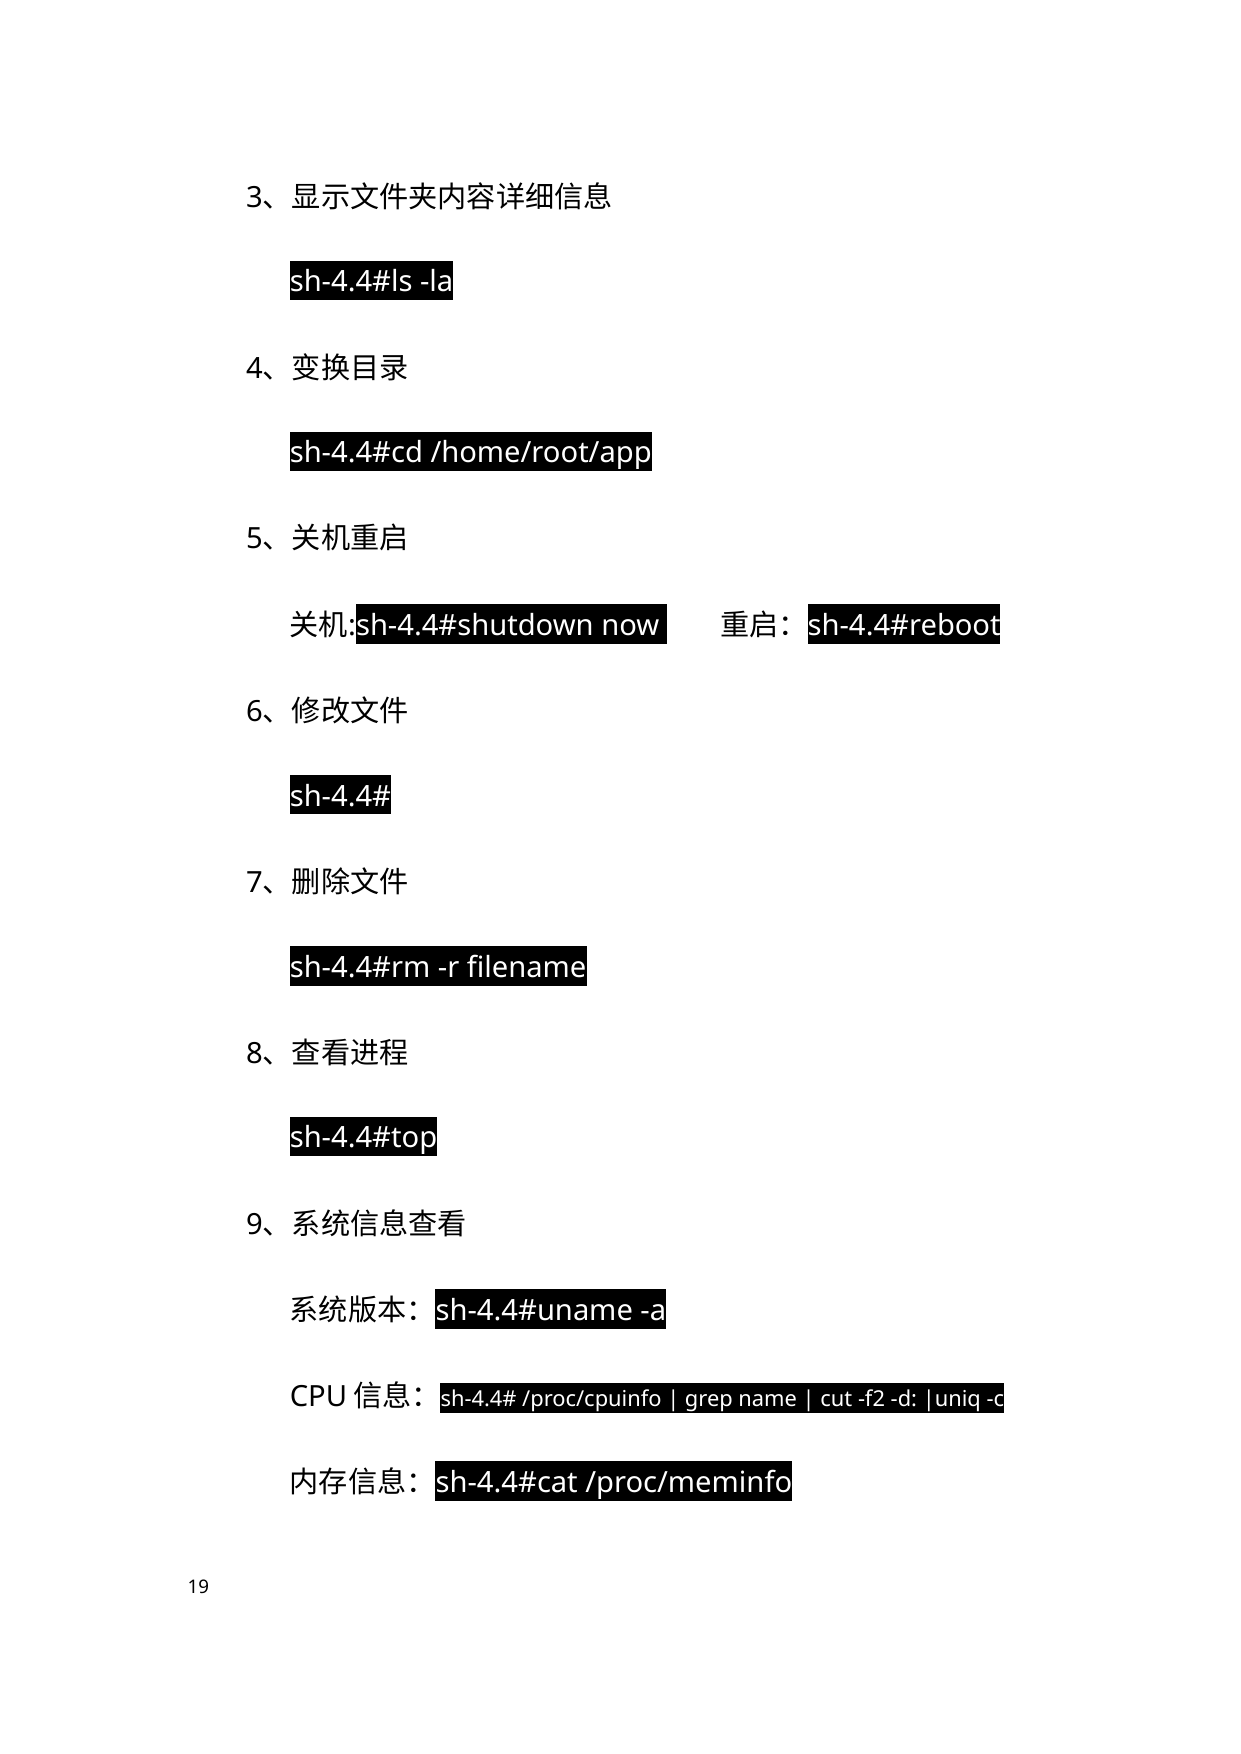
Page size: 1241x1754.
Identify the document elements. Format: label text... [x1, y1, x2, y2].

list 关机重启 [187, 504, 1053, 569]
list sh-4.4#ls -la [231, 248, 1053, 313]
list 变换目录 [187, 333, 1053, 398]
list sh-4.4#rm -r filename [231, 933, 1053, 998]
list sh-4.4#cd /home/root/app [231, 419, 1053, 484]
list sh-4.4# [231, 762, 1053, 827]
list 系统信息查看 [187, 1189, 1053, 1254]
list 修改文件 [187, 676, 1053, 741]
list 关机:sh-4.4#shutdown now 重启：sh-4.4#reboot [231, 590, 1053, 655]
list CPU信息：sh-4.4# /proc/cpuinfo | grep name | cut -f2 -d: |uniq -c [231, 1361, 1053, 1426]
list 系统版本：sh-4.4#uname -a [231, 1275, 1053, 1340]
list sh-4.4#top [231, 1104, 1053, 1169]
list 显示文件夹内容详细信息 [187, 162, 1053, 227]
list 查看进程 [187, 1018, 1053, 1083]
list 内存信息：sh-4.4#cat /proc/meminfo [231, 1447, 1053, 1512]
list 删除文件 [187, 847, 1053, 912]
